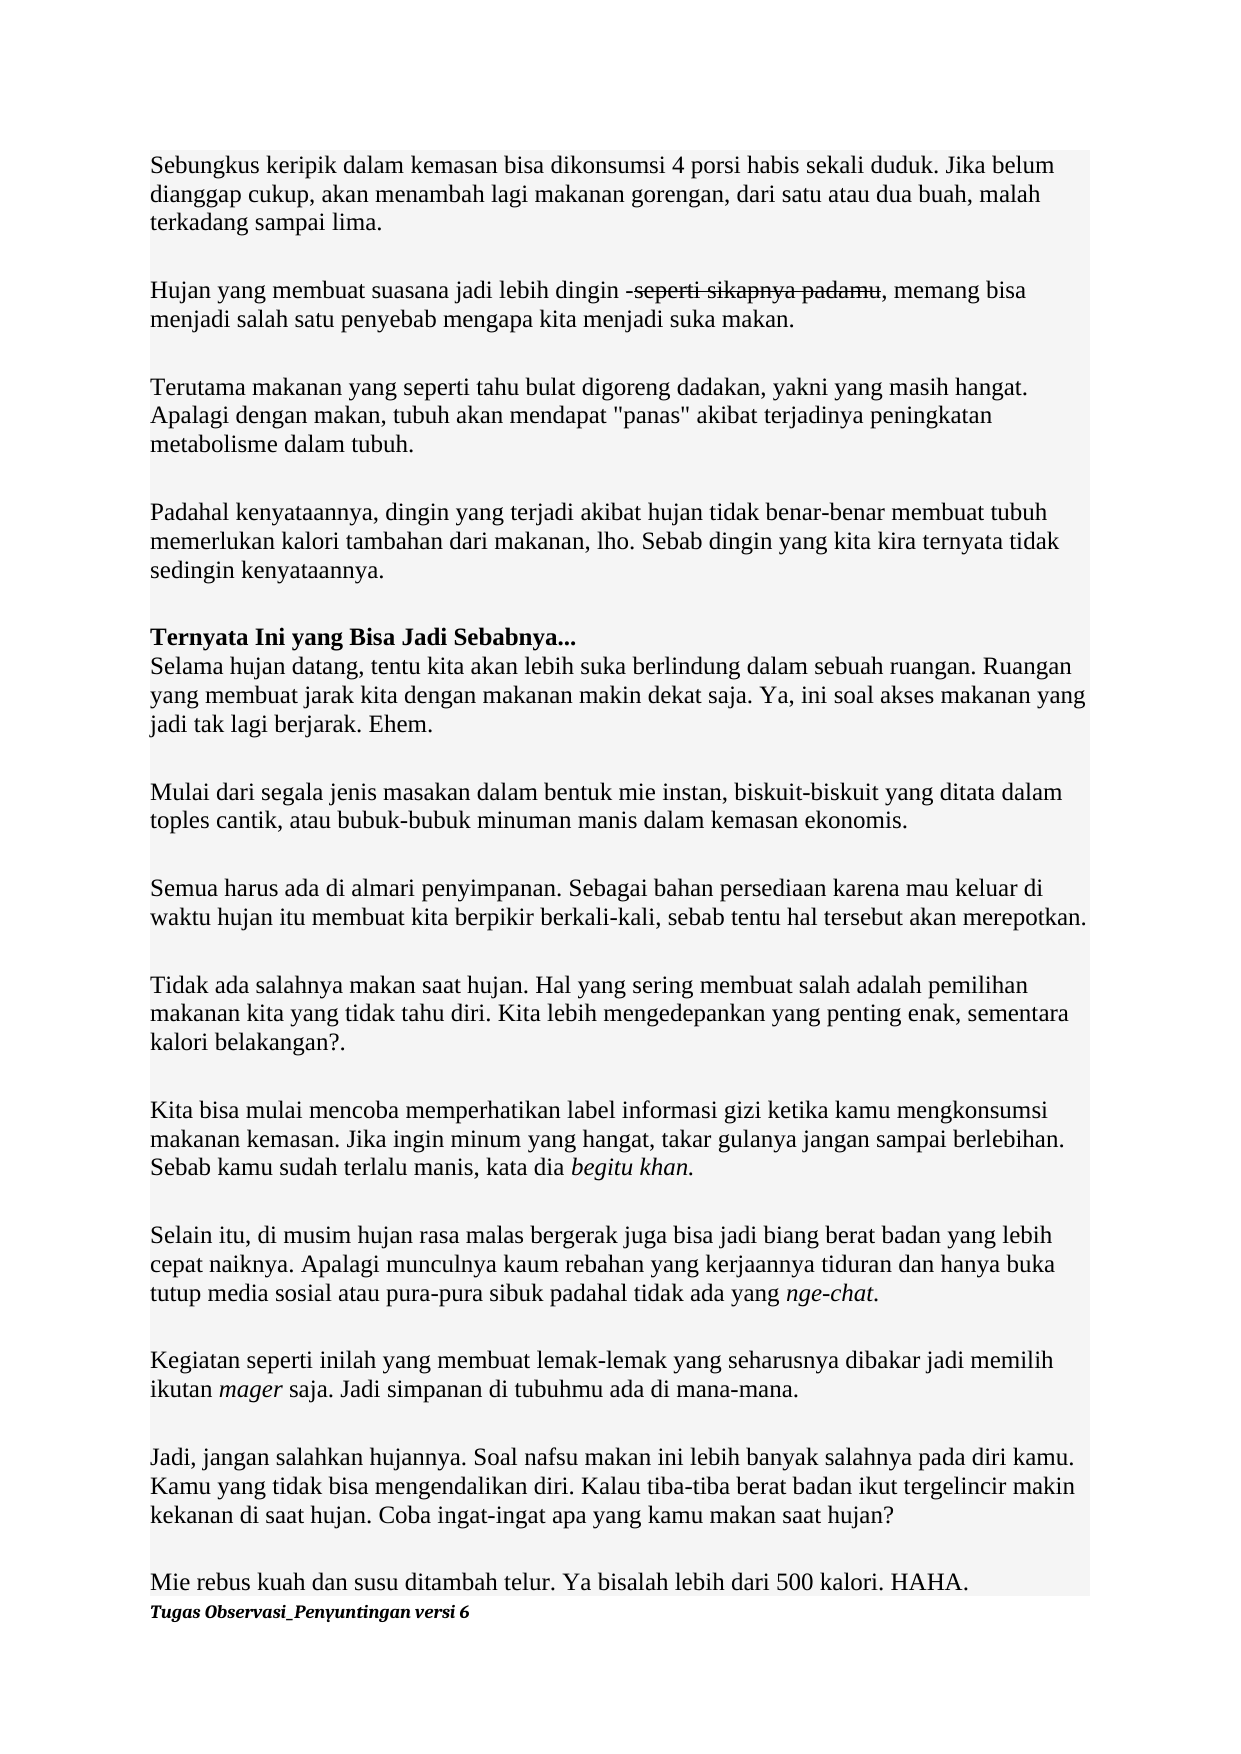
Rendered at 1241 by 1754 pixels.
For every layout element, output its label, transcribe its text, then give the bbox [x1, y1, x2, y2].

text Padahal kenyataannya, dingin yang terjadi akibat hujan tidak benar-benar membuat tubuh memerlukan kalori tambahan dari makanan, lho. Sebab dingin yang kita kira ternyata tidak sedingin kenyataannya. [150, 497, 1090, 583]
text Mulai dari segala jenis masakan dalam bentuk mie instan, biskuit-biskuit yang ditata dalam toples cantik, atau bubuk-bubuk minuman manis dalam kemasan ekonomis. [150, 777, 1090, 834]
text Selain itu, di musim hujan rasa malas bergerak juga bisa jadi biang berat badan yang lebih cepat naiknya. Apalagi munculnya kaum rebahan yang kerjaannya tiduran dan hanya buka tutup media sosial atau pura-pura sibuk padahal tidak ada yang nge-chat. [150, 1220, 1090, 1307]
text Jadi, jangan salahkan hujannya. Soal nafsu makan ini lebih banyak salahnya pada diri kamu. Kamu yang tidak bisa mengendalikan diri. Kalau tiba-tiba berat badan ikut tergelincir makin kekanan di saat hujan. Coba ingat-ingat apa yang kamu makan saat hujan? [150, 1442, 1090, 1528]
text Kegiatan seperti inilah yang membuat lemak-lemak yang seharusnya dibakar jadi memilih ikutan mager saja. Jadi simpanan di tubuhmu ada di mana-mana. [150, 1346, 1090, 1403]
text Sebungkus keripik dalam kemasan bisa dikonsumsi 4 porsi habis sekali duduk. Jika belum dianggap cukup, akan menambah lagi makanan gorengan, dari satu atau dua buah, malah terkadang sampai lima. [150, 150, 1090, 236]
text Tidak ada salahnya makan saat hujan. Hal yang sering membuat salah adalah pemilihan makanan kita yang tidak tahu diri. Kita lebih mengedepankan yang penting enak, sementara kalori belakangan?. [150, 970, 1090, 1056]
text Semua harus ada di almari penyimpanan. Sebagai bahan persediaan karena mau keluar di waktu hujan itu membuat kita berpikir berkali-kali, sebab tentu hal tersebut akan merepotkan. [150, 873, 1090, 931]
text Mie rebus kuah dan susu ditambah telur. Ya bisalah lebih dari 500 kalori. HAHA. [150, 1567, 1090, 1596]
text Ternyata Ini yang Bisa Jadi Sebabnya... Selama hujan datang, tentu kita akan lebih suka berlindung dalam sebuah ruangan. Ruangan yang membuat jarak kita dengan makanan makin dekat saja. Ya, ini soal akses makanan yang jadi tak lagi berjarak. Ehem. [150, 622, 1090, 737]
text Terutama makanan yang seperti tahu bulat digoreng dadakan, yakni yang masih hangat. Apalagi dengan makan, tubuh akan mendapat "panas" akibat terjadinya peningkatan metabolisme dalam tubuh. [150, 372, 1090, 458]
text Hujan yang membuat suasana jadi lebih dingin -seperti sikapnya padamu, memang bisa menjadi salah satu penyebab mengapa kita menjadi suka makan. [150, 275, 1090, 333]
text Kita bisa mulai mencoba memperhatikan label informasi gizi ketika kamu mengkonsumsi makanan kemasan. Jika ingin minum yang hangat, takar gulanya jangan sampai berlebihan. Sebab kamu sudah terlalu manis, kata dia begitu khan. [150, 1095, 1090, 1181]
